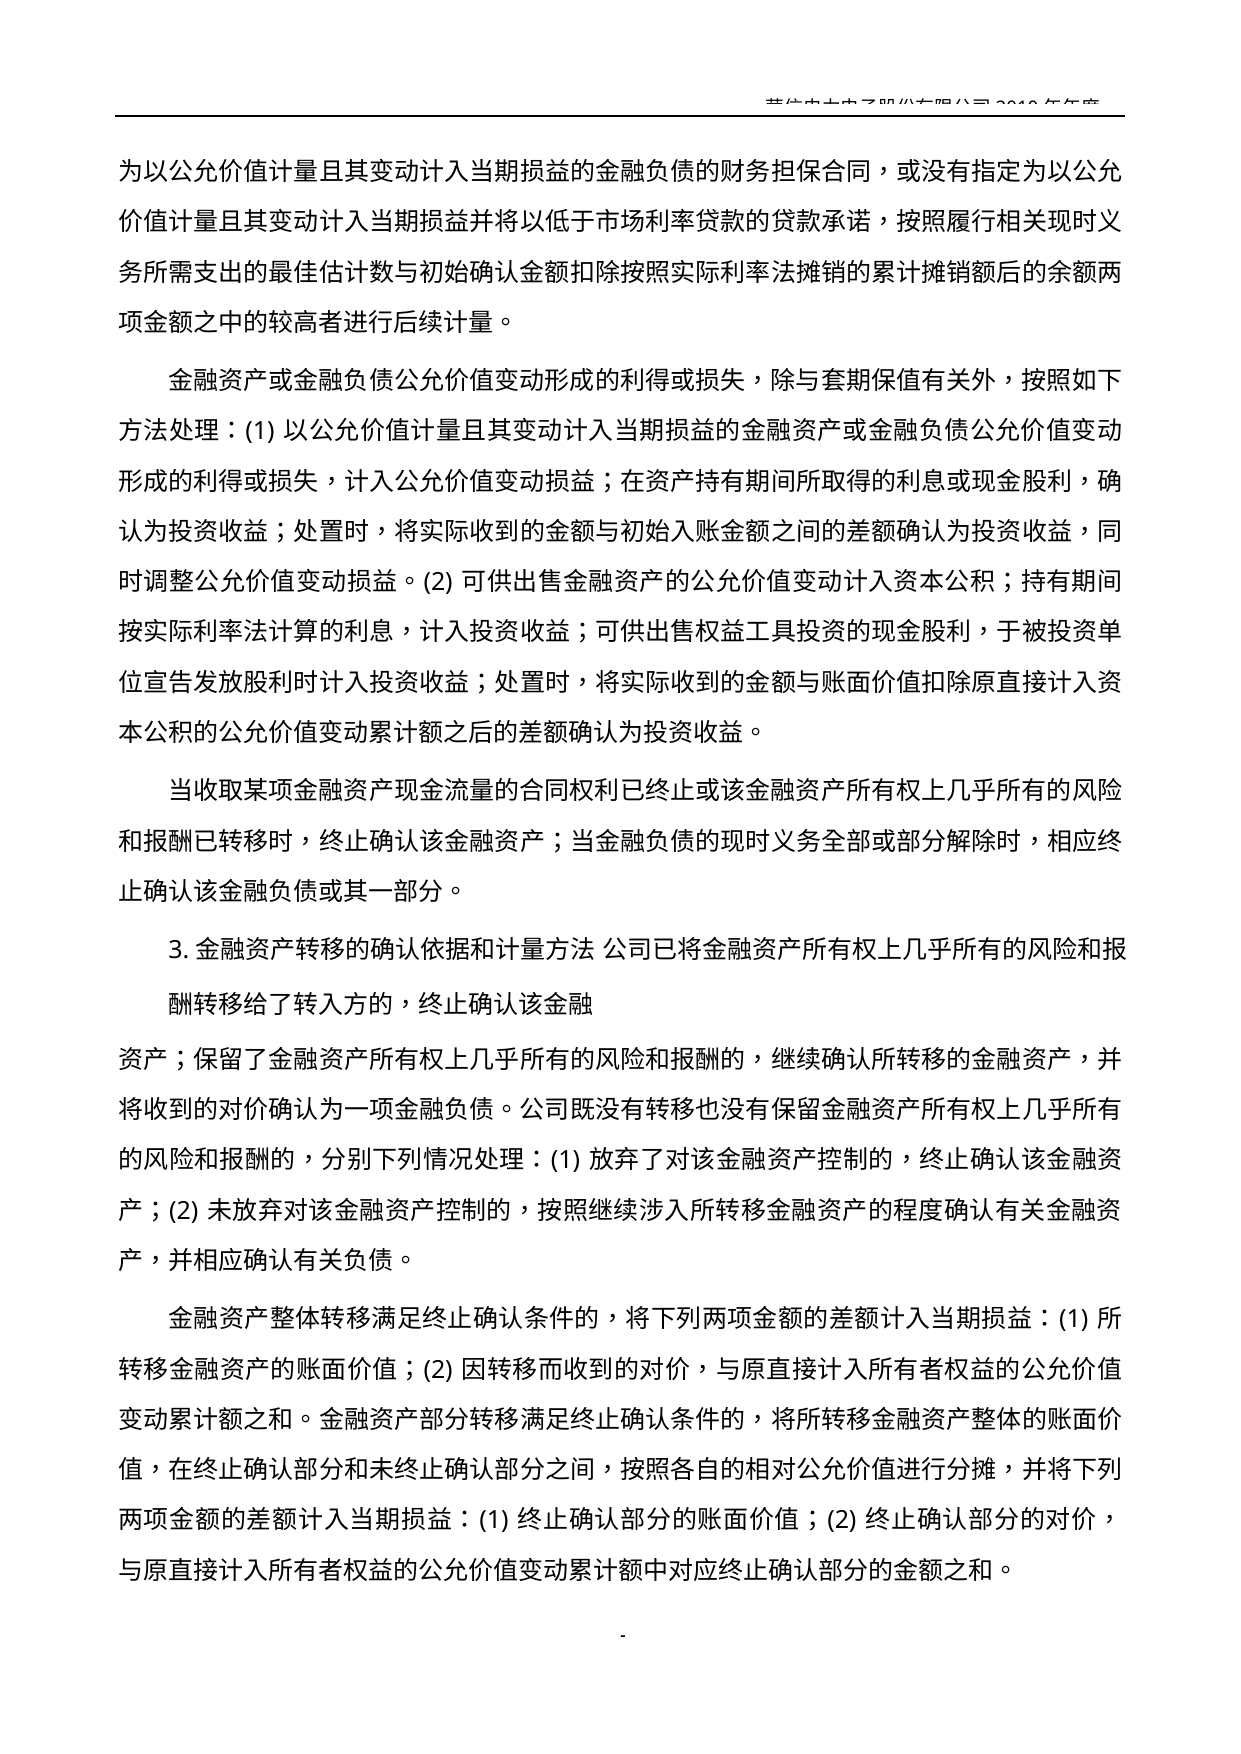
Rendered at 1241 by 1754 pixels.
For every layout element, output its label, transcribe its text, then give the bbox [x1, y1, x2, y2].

text 资产；保留了金融资产所有权上几乎所有的风险和报酬的，继续确认所转移的金融资产，并 将收到的对价确认为一项金融负债。公司既没有转移也没有保留金融资产所有权上几乎所有 的风险和报酬的，分别下列情况处理：(1) 放弃了对该金融资产控制的，终止确认该金融资 产；(2) 未放弃对该金融资产控制的，按照继续涉入所转移金融资产的程度确认有关金融资 产，并相应确认有关负债。 [118, 1041, 1123, 1277]
text 当收取某项金融资产现金流量的合同权利已终止或该金融资产所有权上几乎所有的风险 和报酬已转移时，终止确认该金融资产；当金融负债的现时义务全部或部分解除时，相应终 止确认该金融负债或其一部分。 [118, 773, 1123, 908]
text 金融资产整体转移满足终止确认条件的，将下列两项金额的差额计入当期损益：(1) 所 转移金融资产的账面价值；(2) 因转移而收到的对价，与原直接计入所有者权益的公允价值 变动累计额之和。金融资产部分转移满足终止确认条件的，将所转移金融资产整体的账面价 值，在终止确认部分和未终止确认部分之间，按照各自的相对公允价值进行分摊，并将下列 两项金额的差额计入当期损益：(1) 终止确认部分的账面价值；(2) 终止确认部分的对价， 与原直接计入所有者权益的公允价值变动累计额中对应终止确认部分的金额之和。 [118, 1301, 1123, 1587]
text 为以公允价值计量且其变动计入当期损益的金融负债的财务担保合同，或没有指定为以公允 价值计量且其变动计入当期损益并将以低于市场利率贷款的贷款承诺，按照履行相关现时义 务所需支出的最佳估计数与初始确认金额扣除按照实际利率法摊销的累计摊销额后的余额两 项金额之中的较高者进行后续计量。 [118, 153, 1123, 338]
text 3. 金融资产转移的确认依据和计量方法 公司已将金融资产所有权上几乎所有的风险和报酬转移给了转入方的，终止确认该金融 [168, 932, 1138, 1020]
text 金融资产或金融负债公允价值变动形成的利得或损失，除与套期保值有关外，按照如下 方法处理：(1) 以公允价值计量且其变动计入当期损益的金融资产或金融负债公允价值变动 形成的利得或损失，计入公允价值变动损益；在资产持有期间所取得的利息或现金股利，确 认为投资收益；处置时，将实际收到的金额与初始入账金额之间的差额确认为投资收益，同 时调整公允价值变动损益。(2) 可供出售金融资产的公允价值变动计入资本公积；持有期间 按实际利率法计算的利息，计入投资收益；可供出售权益工具投资的现金股利，于被投资单 位宣告发放股利时计入投资收益；处置时，将实际收到的金额与账面价值扣除原直接计入资 本公积的公允价值变动累计额之后的差额确认为投资收益。 [118, 362, 1123, 749]
